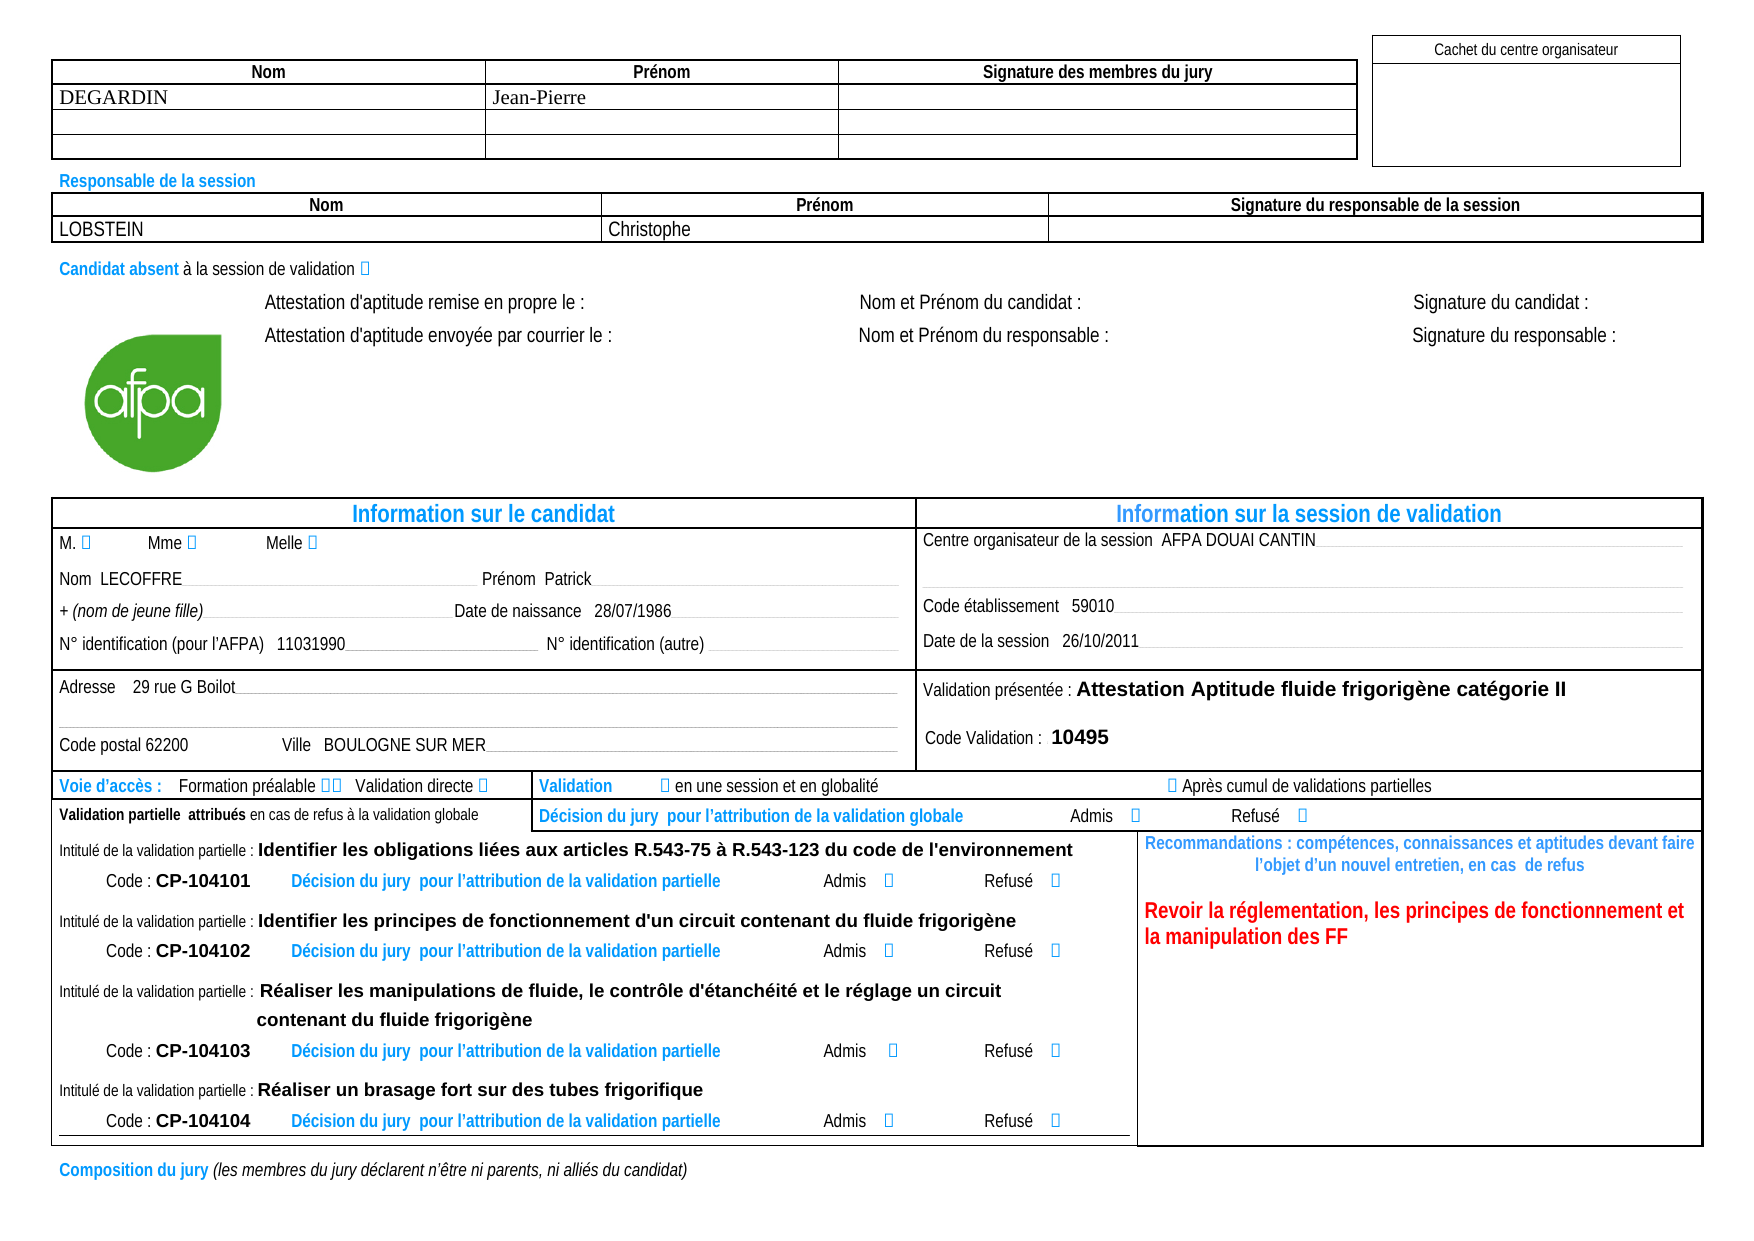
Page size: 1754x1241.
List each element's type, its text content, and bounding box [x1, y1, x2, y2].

table_cell Décision du jury pour l’attribution de la validation globale Admis  Refusé  [533, 800, 1701, 830]
table_cell Validation présentée : Attestation Aptitude fluide frigorigène catégorie II Code Validation : : 10495 [917, 671, 1701, 770]
table_cell Recommandations : compétences, connaissances et aptitudes devant faire l’objet d’un nouvel entretien, en cas de refus Revoir la réglementation, les principes de fonctionnement et la manipulation des FF [1138, 832, 1701, 1144]
table_cell [1373, 64, 1680, 166]
table_cell Centre organisateur de la session AFPA DOUAI CANTIN Code établissement 59010 Date de la session 26/10/2011 [917, 529, 1701, 669]
text Composition du jury (les membres du jury déclarent n’être ni parents, ni alliés du candidat) [59, 1158, 1695, 1180]
table_header Nom [53, 61, 485, 83]
table_cell [839, 110, 1356, 134]
table_cell [839, 135, 1356, 158]
table_header Cachet du centre organisateur [1373, 36, 1680, 63]
table_header Nom [53, 194, 601, 215]
table_cell [486, 135, 838, 158]
table_cell Validation partielle attribués en cas de refus à la validation globale [52, 800, 531, 830]
table_cell Adresse 29 rue G Boilot Code postal 62200 Ville BOULOGNE SUR MER [53, 671, 915, 770]
table_cell [839, 85, 1356, 109]
text Responsable de la session [59, 170, 1695, 192]
table_header Signature des membres du jury [839, 61, 1356, 83]
table_header Signature du responsable de la session [1049, 194, 1701, 215]
table_cell DEGARDIN [53, 85, 485, 109]
table_cell [1049, 217, 1701, 241]
table_header Information sur la session de validation [917, 499, 1701, 527]
table_cell Christophe [602, 217, 1048, 241]
table_cell Jean-Pierre [486, 85, 838, 109]
table_cell Voie d’accès : Formation préalable  Validation directe  [53, 772, 531, 798]
text Candidat absent à la session de validation  [59, 255, 1695, 280]
table_cell M.  Mme  Melle  Nom LECOFFRE Prénom Patrick + (nom de jeune fille) Date de naissance 28/07/1986 N° identification (pour l’AFPA) 11031990 N° identification (autre) [53, 529, 915, 669]
table_cell Validation  en une session et en globalité  Après cumul de validations partielles [533, 772, 1701, 798]
table_header Prénom [486, 61, 838, 83]
table_cell [486, 110, 838, 134]
table_cell Intitulé de la validation partielle : Identifier les obligations liées aux articles R.543-75 à R.543-123 du code de l'environnement Code : CP-104101 Décision du jury pour l’attribution de la validation partielle Admis  Refusé  Intitulé de la validation partielle : Identifier les principes de fonctionnement d'un circuit contenant du fluide frigorigène Code : CP-104102 Décision du jury pour l’attribution de la validation partielle Admis  Refusé  Intitulé de la validation partielle : Réaliser les manipulations de fluide, le contrôle d'étanchéité et le réglage un circuit contenant du fluide frigorigène Code : CP-104103 Décision du jury pour l’attribution de la validation partielle Admis  Refusé  Intitulé de la validation partielle : Réaliser un brasage fort sur des tubes frigorifique Code : CP-104104 Décision du jury pour l’attribution de la validation partielle Admis  Refusé  [52, 830, 1137, 1144]
picture [59, 310, 246, 494]
text Attestation d'aptitude envoyée par courrier le : Nom et Prénom du responsable : Signature du responsable : [246, 323, 1695, 347]
text Attestation d'aptitude remise en propre le : Nom et Prénom du candidat : Signature du candidat : [59, 290, 1695, 314]
table_cell [53, 110, 485, 134]
table_cell [53, 135, 485, 158]
table_header Information sur le candidat [53, 499, 915, 527]
table_header Prénom [602, 194, 1048, 215]
table_cell LOBSTEIN [53, 217, 601, 241]
